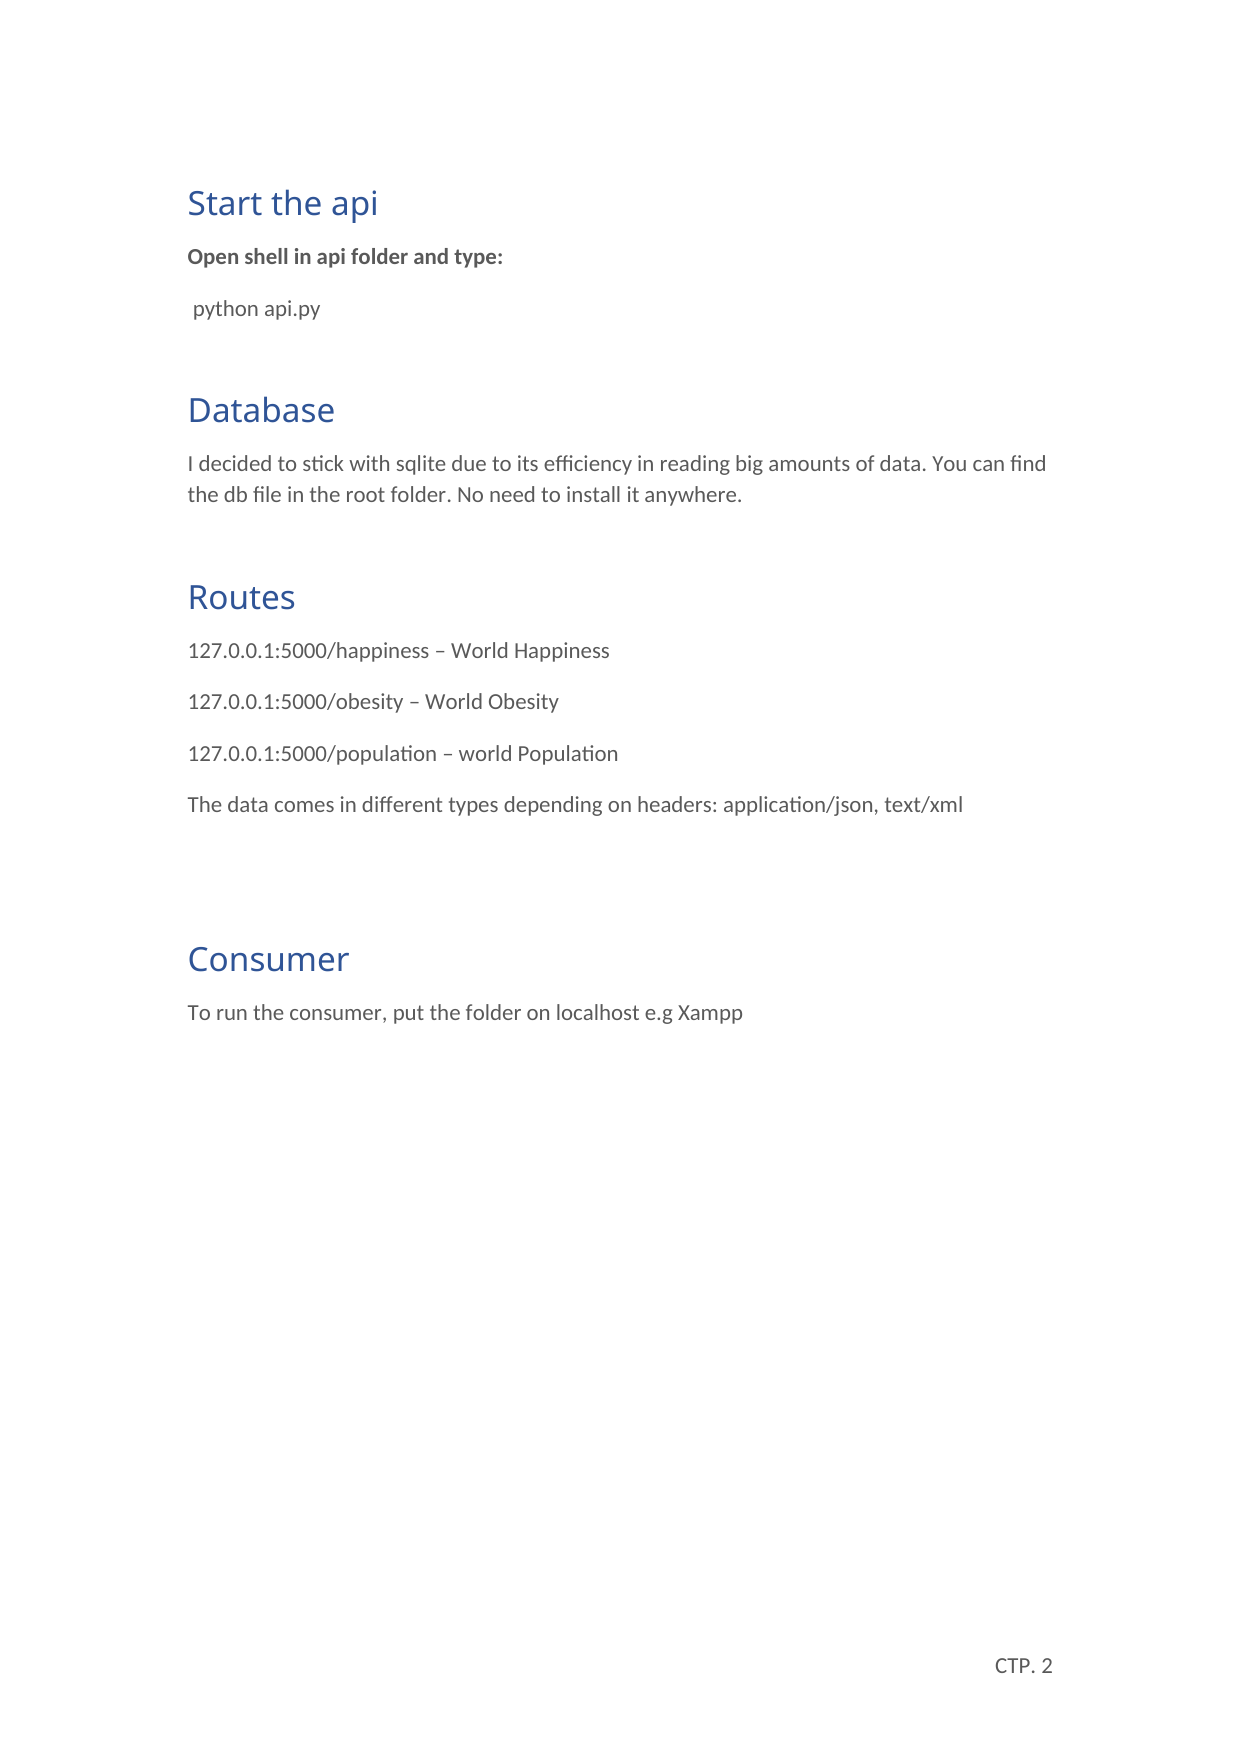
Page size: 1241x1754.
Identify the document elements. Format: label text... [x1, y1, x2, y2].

text python api.py [187, 294, 1053, 322]
text Open shell in api folder and type: [187, 242, 1053, 270]
text To run the consumer, put the folder on localhost e.g Xampp [187, 998, 1053, 1026]
text The data comes in different types depending on headers: application/json, text/xml [187, 791, 1053, 819]
subtitle Start the api [187, 180, 1053, 225]
text 127.0.0.1:5000/obesity – World Obesity [187, 687, 1053, 716]
text 127.0.0.1:5000/population – world Population [187, 739, 1053, 767]
subtitle Consumer [187, 935, 1053, 981]
text 127.0.0.1:5000/happiness – World Happiness [187, 636, 1053, 664]
subtitle Routes [187, 573, 1053, 619]
subtitle Database [187, 387, 1053, 433]
